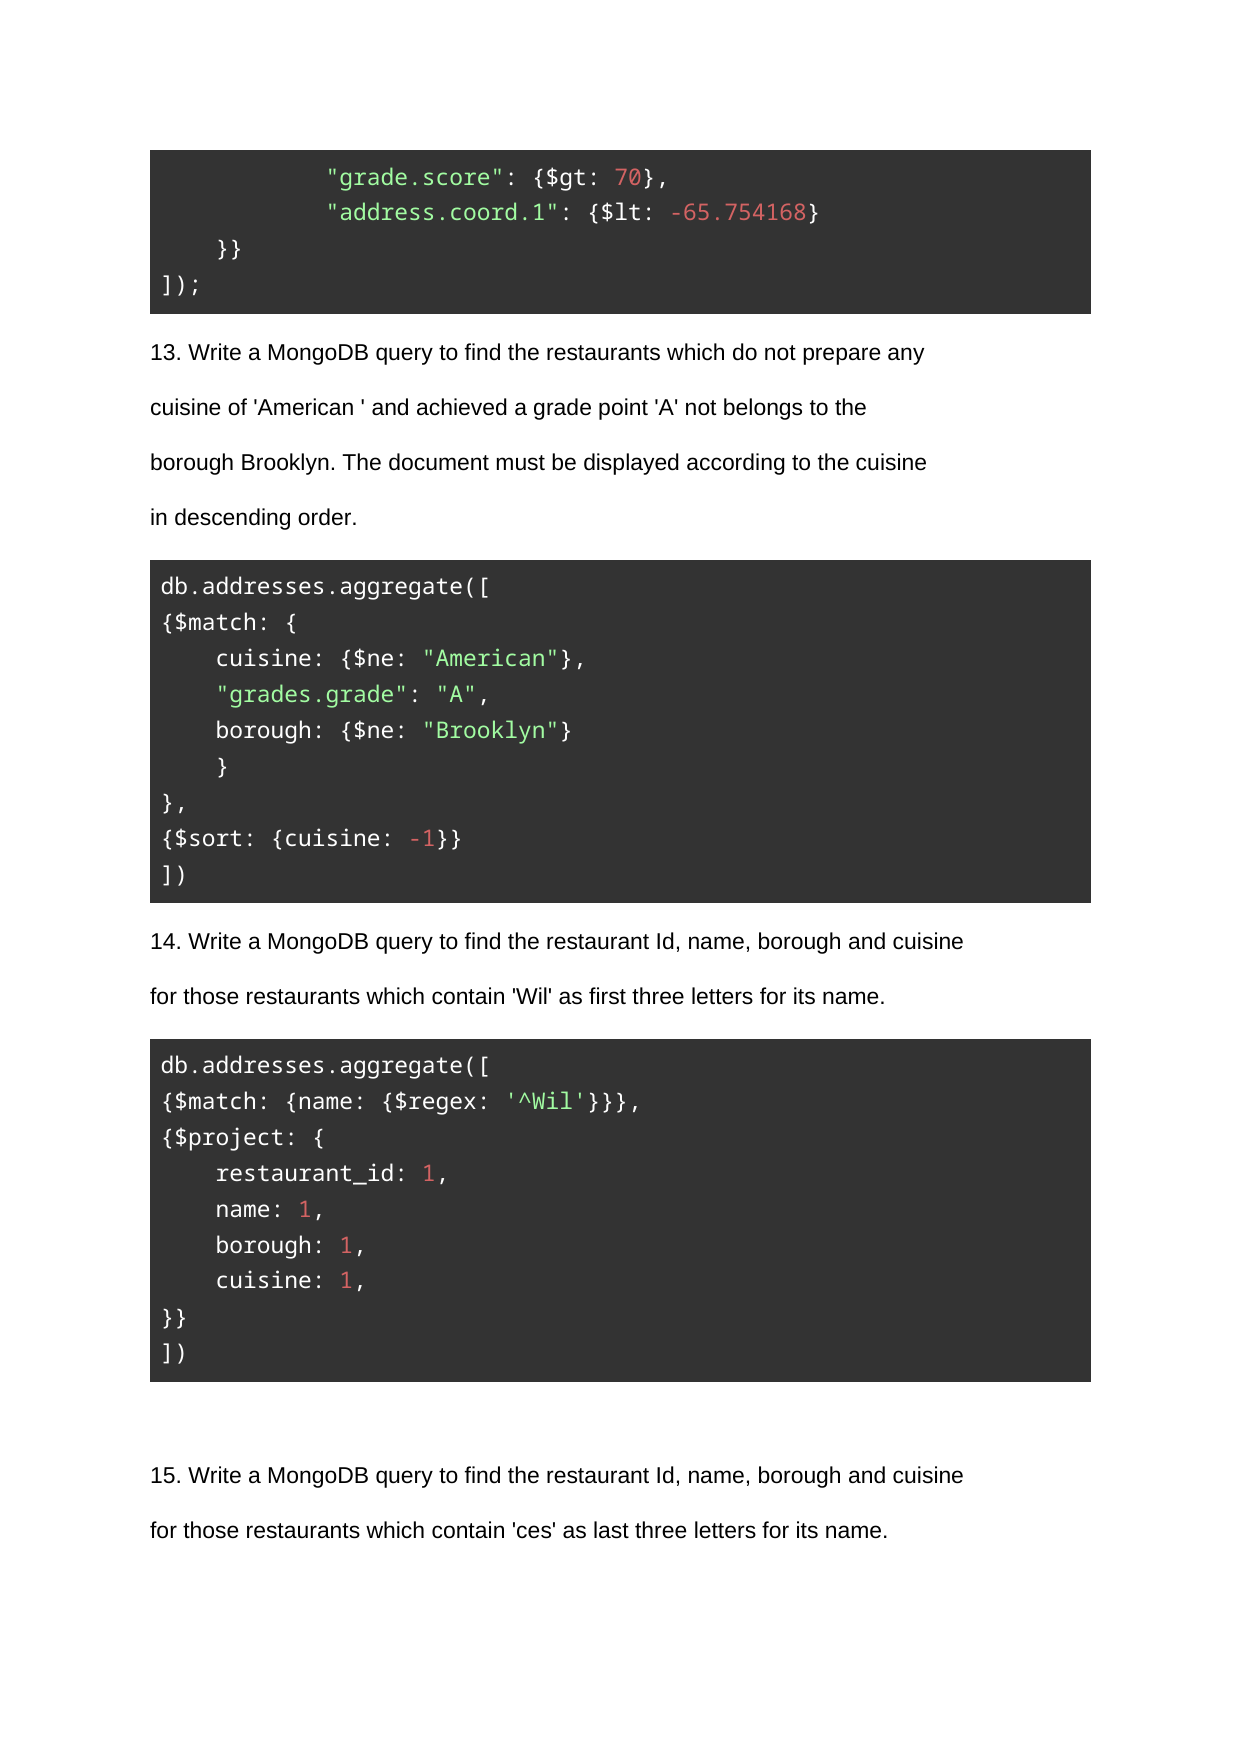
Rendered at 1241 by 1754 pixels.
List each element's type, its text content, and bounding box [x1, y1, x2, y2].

text 14. Write a MongoDB query to find the restaurant Id, name, borough and cuisine [150, 928, 1090, 954]
table_header db.addresses.aggregate([ {$match: {name: {$regex: '^Wil'}}}, {$project: { restaurant_id: 1, name: 1, borough: 1, cuisine: 1, }} ]) [150, 1039, 1091, 1382]
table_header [150, 150, 1091, 314]
text borough Brooklyn. The document must be displayed according to the cuisine [150, 449, 1090, 476]
text 13. Write a MongoDB query to find the restaurants which do not prepare any [150, 339, 1090, 365]
text in descending order. [150, 504, 1090, 531]
text for those restaurants which contain 'ces' as last three letters for its name. [150, 1517, 1090, 1544]
table_header db.addresses.aggregate([ {$match: { cuisine: {$ne: "American"}, "grades.grade": "A", borough: {$ne: "Brooklyn"} } }, {$sort: {cuisine: -1}} ]) [150, 560, 1091, 903]
text 15. Write a MongoDB query to find the restaurant Id, name, borough and cuisine [150, 1462, 1090, 1488]
text for those restaurants which contain 'Wil' as first three letters for its name. [150, 983, 1090, 1009]
text cuisine of 'American ' and achieved a grade point 'A' not belongs to the [150, 394, 1090, 420]
